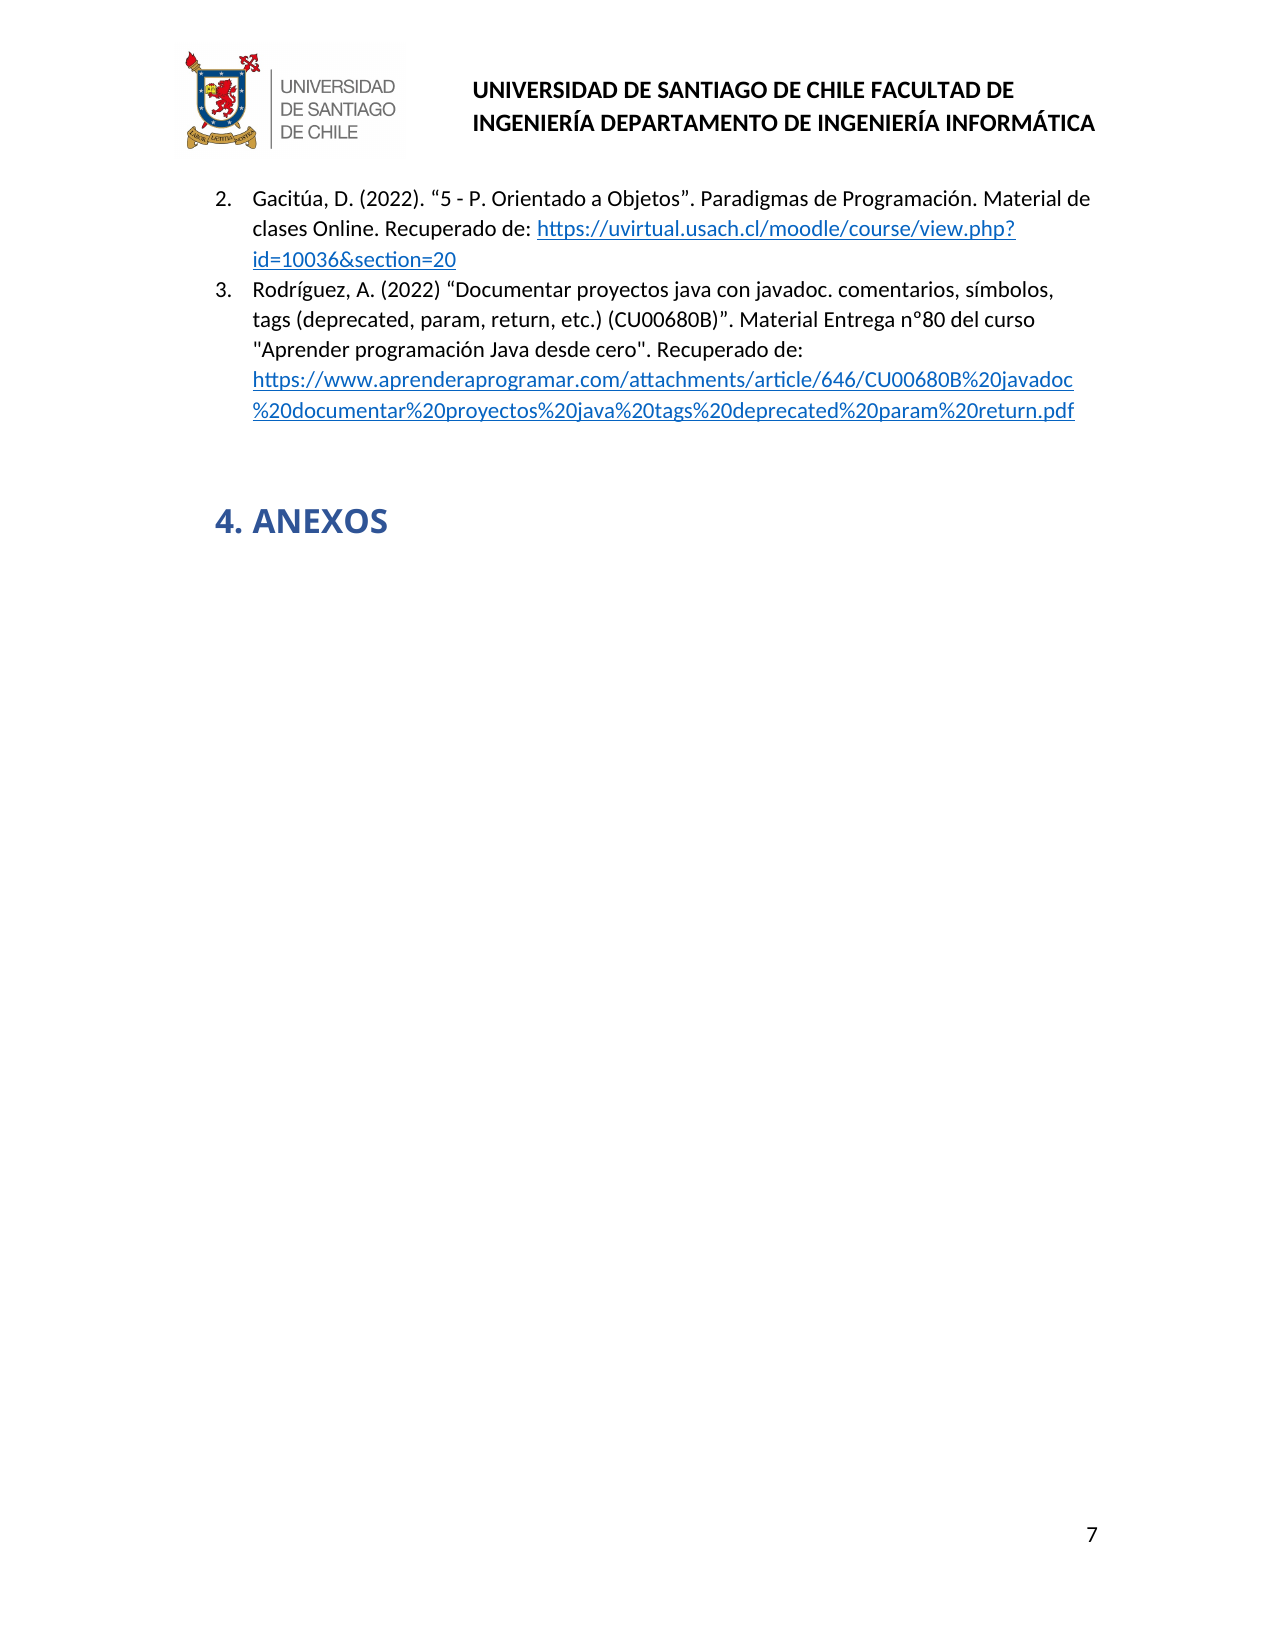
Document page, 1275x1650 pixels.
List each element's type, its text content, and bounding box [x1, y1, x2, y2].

list Gacitúa, D. (2022). “5 - P. Orientado a Objetos”. Paradigmas de Programación. Material de clases Online. Recuperado de: https://uvirtual.usach.cl/moodle/course/view.php?id=10036&section=20 [215, 184, 1098, 273]
picture [174, 42, 407, 159]
list Rodríguez, A. (2022) “Documentar proyectos java con javadoc. comentarios, símbolos, tags (deprecated, param, return, etc.) (CU00680B)”. Material Entrega nº80 del curso "Aprender programación Java desde cero". Recuperado de: https://www.aprenderaprogramar.com/attachments/article/646/CU00680B%20javadoc%20documentar%20proyectos%20java%20tags%20deprecated%20param%20return.pdf [215, 275, 1098, 424]
subtitle ANEXOS [215, 498, 1098, 543]
